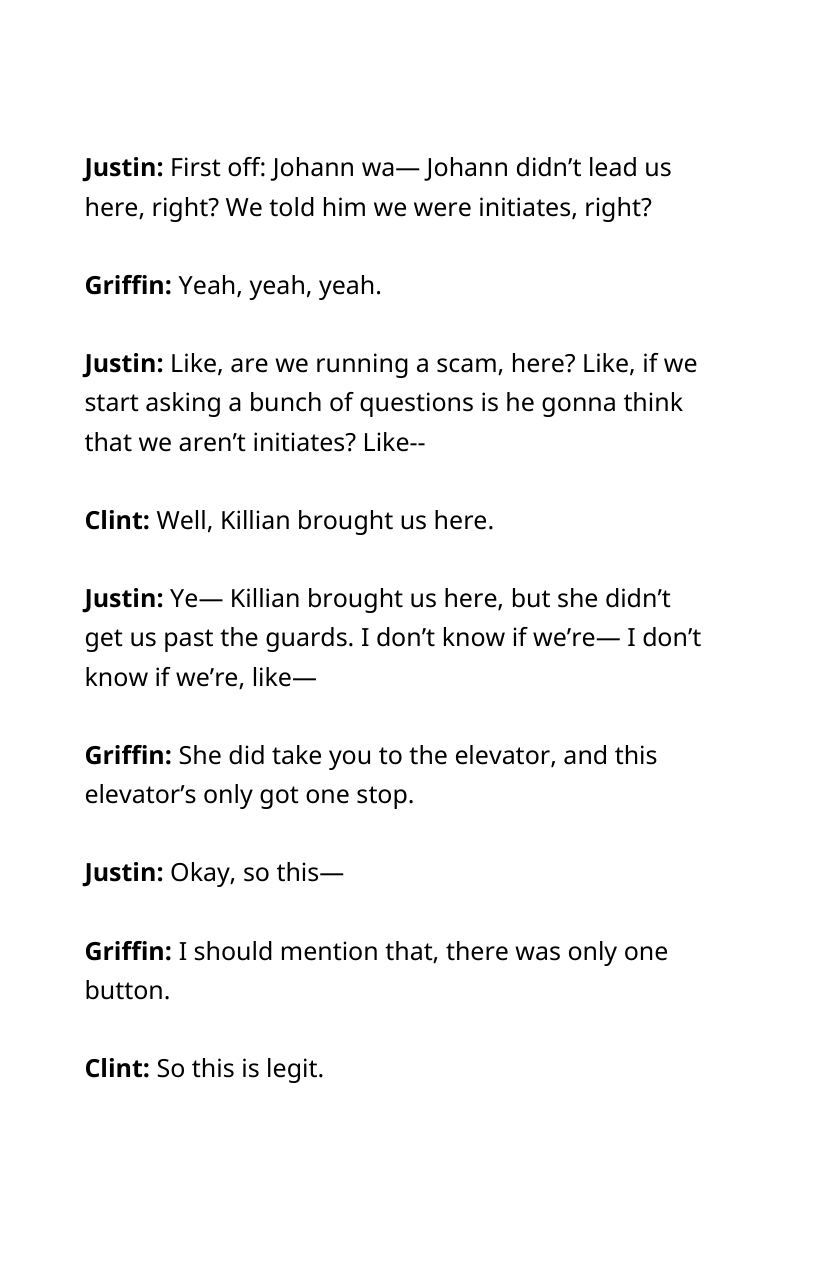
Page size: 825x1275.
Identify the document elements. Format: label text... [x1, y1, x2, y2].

text Justin: Like, are we running a scam, here? Like, if we start asking a bunch of questions is he gonna think that we aren’t initiates? Like-- [84, 346, 712, 458]
text Griffin: She did take you to the elevator, and this elevator’s only got one stop. [84, 737, 712, 811]
text Justin: Okay, so this— [84, 855, 712, 889]
text Clint: Well, Killian brought us here. [84, 502, 712, 537]
text Griffin: I should mention that, there was only one button. [84, 933, 712, 1007]
text Justin: First off: Johann wa— Johann didn’t lead us here, right? We told him we were initiates, right? [84, 150, 712, 223]
text Justin: Ye— Killian brought us here, but she didn’t get us past the guards. I don’t know if we’re— I don’t know if we’re, like— [84, 581, 712, 693]
text Clint: So this is legit. [84, 1051, 712, 1085]
text Griffin: Yeah, yeah, yeah. [84, 267, 712, 302]
